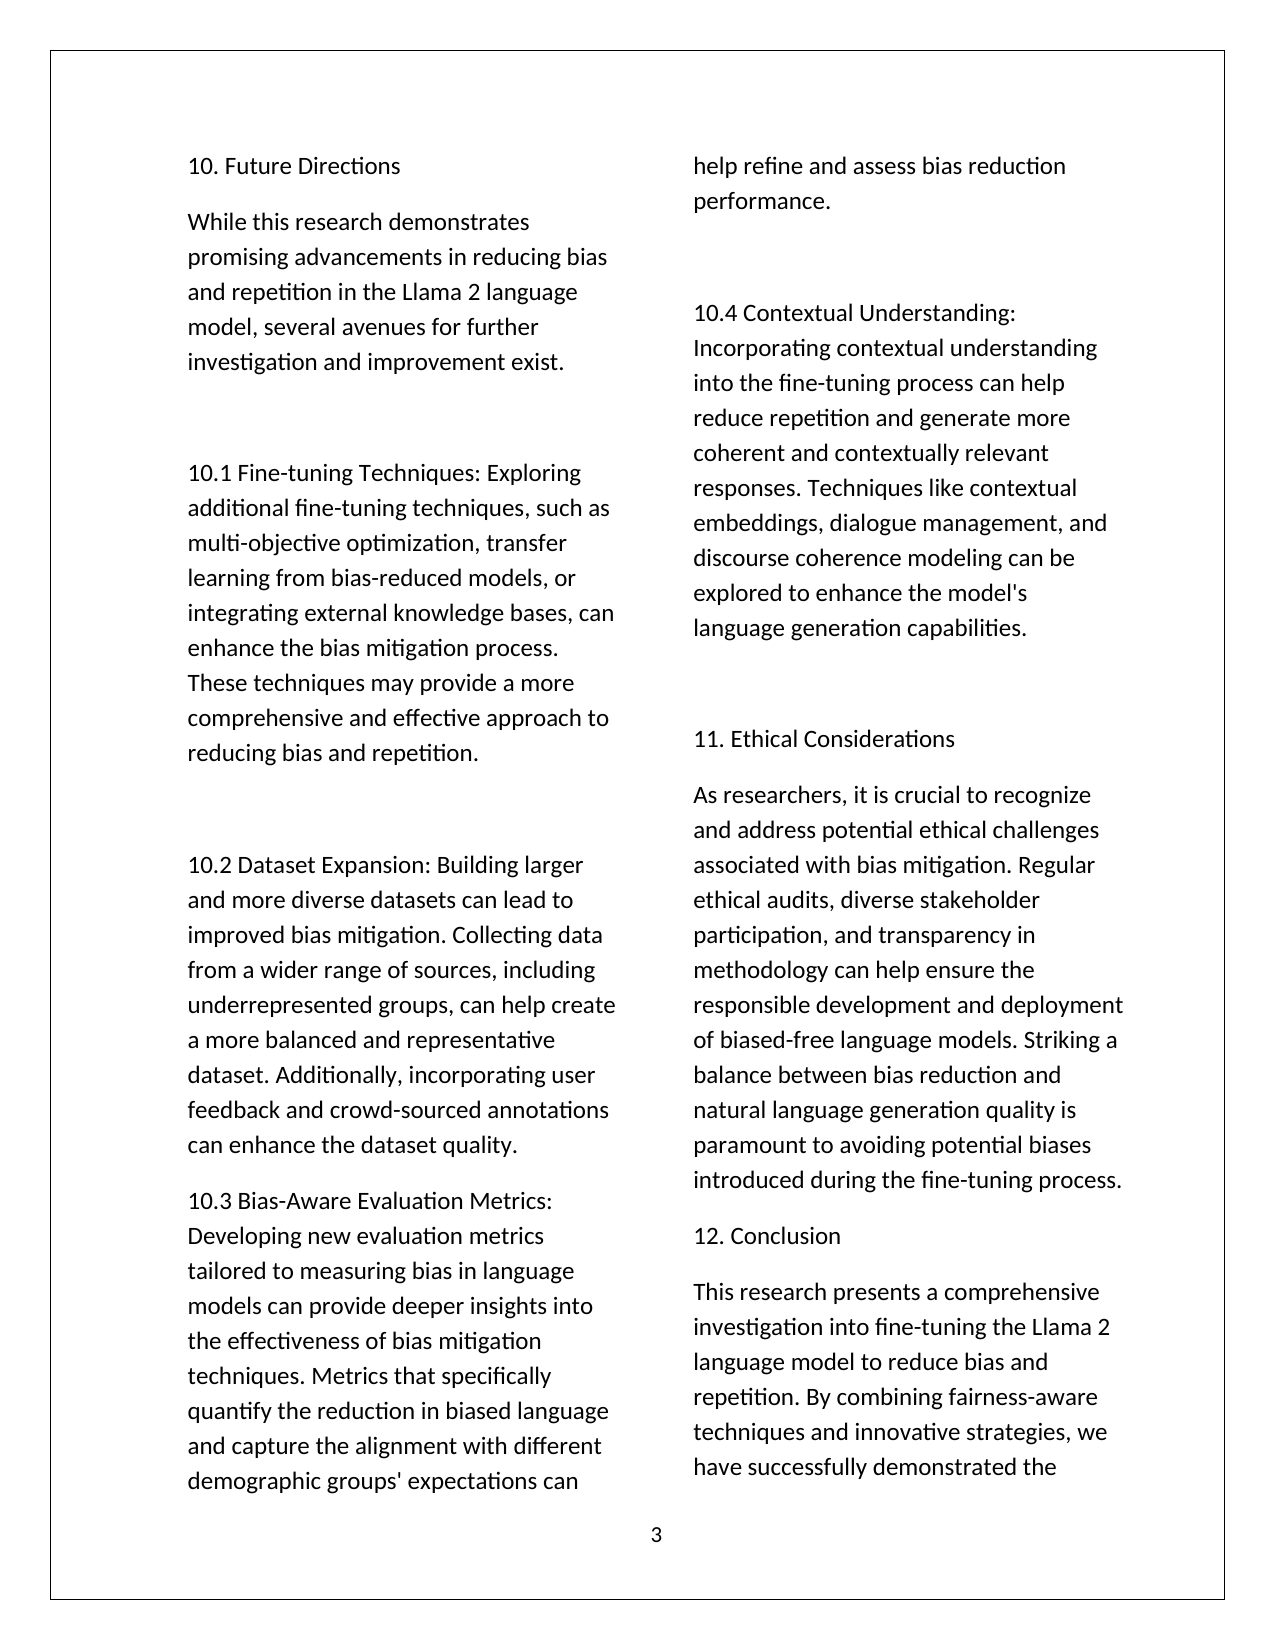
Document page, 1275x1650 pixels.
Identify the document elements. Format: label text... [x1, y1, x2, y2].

text While this research demonstrates promising advancements in reducing bias and repetition in the Llama 2 language model, several avenues for further investigation and improvement exist. [187, 206, 619, 376]
text 10. Future Directions [187, 150, 619, 181]
text 11. Ethical Considerations [693, 723, 1125, 754]
text 10.3 Bias-Aware Evaluation Metrics: Developing new evaluation metrics tailored to measuring bias in language models can provide deeper insights into the effectiveness of bias mitigation techniques. Metrics that specifically quantify the reduction in biased language and capture the alignment with different demographic groups' expectations can help refine and assess bias reduction performance. [693, 150, 1125, 216]
text As researchers, it is crucial to recognize and address potential ethical challenges associated with bias mitigation. Regular ethical audits, diverse stakeholder participation, and transparency in methodology can help ensure the responsible development and deployment of biased-free language models. Striking a balance between bias reduction and natural language generation quality is paramount to avoiding potential biases introduced during the fine-tuning process. [693, 779, 1125, 1195]
text 12. Conclusion [693, 1220, 1125, 1251]
text 10.1 Fine-tuning Techniques: Exploring additional fine-tuning techniques, such as multi-objective optimization, transfer learning from bias-reduced models, or integrating external knowledge bases, can enhance the bias mitigation process. These techniques may provide a more comprehensive and effective approach to reducing bias and repetition. [187, 457, 619, 768]
text 10.2 Dataset Expansion: Building larger and more diverse datasets can lead to improved bias mitigation. Collecting data from a wider range of sources, including underrepresented groups, can help create a more balanced and representative dataset. Additionally, incorporating user feedback and crowd-sourced annotations can enhance the dataset quality. [187, 849, 619, 1160]
text 10.4 Contextual Understanding: Incorporating contextual understanding into the fine-tuning process can help reduce repetition and generate more coherent and contextually relevant responses. Techniques like contextual embeddings, dialogue management, and discourse coherence modeling can be explored to enhance the model's language generation capabilities. [693, 297, 1125, 642]
text 10.3 Bias-Aware Evaluation Metrics: Developing new evaluation metrics tailored to measuring bias in language models can provide deeper insights into the effectiveness of bias mitigation techniques. Metrics that specifically quantify the reduction in biased language and capture the alignment with different demographic groups' expectations can help refine and assess bias reduction performance. [187, 1185, 619, 1496]
